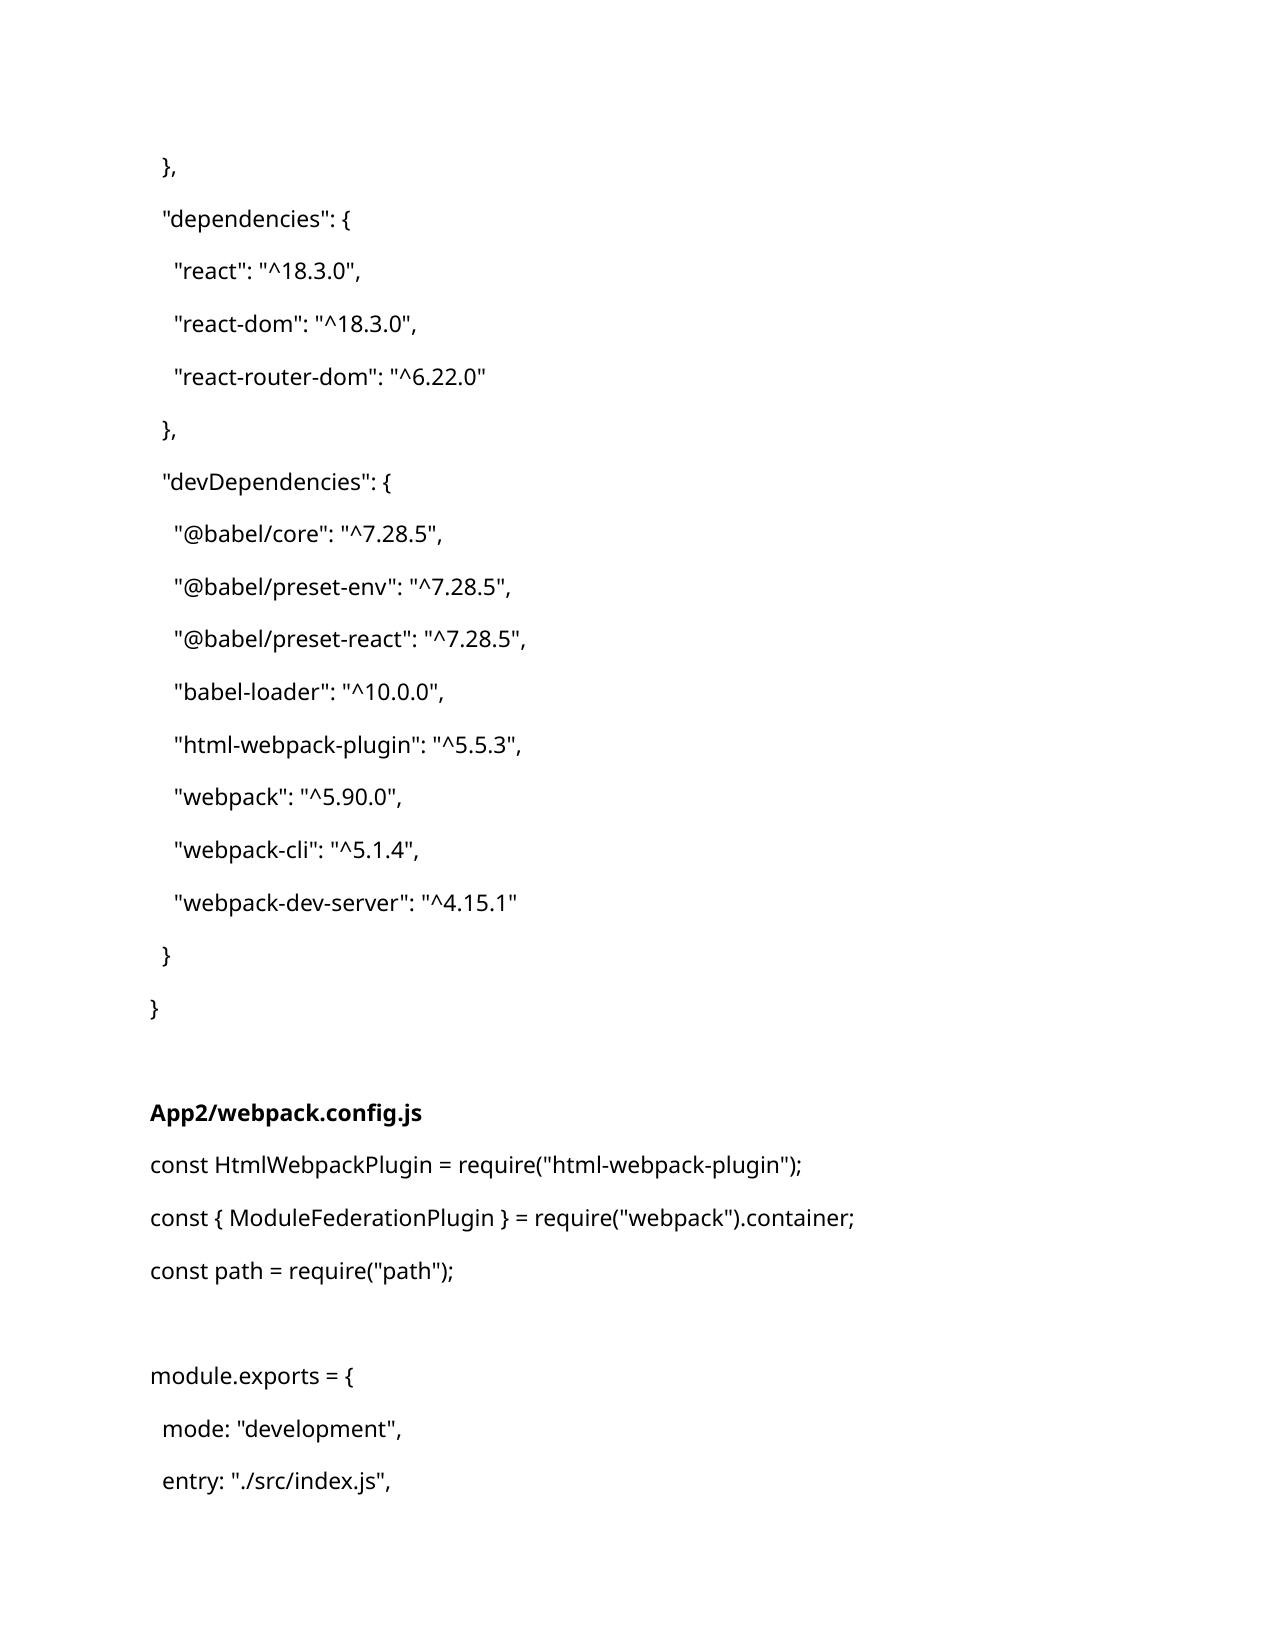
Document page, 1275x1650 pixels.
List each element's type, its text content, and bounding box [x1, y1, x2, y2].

text "webpack-dev-server": "^4.15.1" [150, 886, 1125, 918]
text "@babel/preset-env": "^7.28.5", [150, 571, 1125, 602]
text App2/webpack.config.js [150, 1097, 1125, 1128]
text "webpack": "^5.90.0", [150, 781, 1125, 812]
text "devDependencies": { [150, 466, 1125, 497]
text "@babel/preset-react": "^7.28.5", [150, 623, 1125, 655]
text const HtmlWebpackPlugin = require("html-webpack-plugin"); [150, 1149, 1125, 1181]
text "react": "^18.3.0", [150, 255, 1125, 286]
text "html-webpack-plugin": "^5.5.3", [150, 729, 1125, 760]
text "react-dom": "^18.3.0", [150, 308, 1125, 339]
text "webpack-cli": "^5.1.4", [150, 834, 1125, 865]
text "babel-loader": "^10.0.0", [150, 676, 1125, 707]
text mode: "development", [150, 1412, 1125, 1444]
text } [150, 992, 1125, 1023]
text } [150, 939, 1125, 970]
text "dependencies": { [150, 203, 1125, 234]
text const { ModuleFederationPlugin } = require("webpack").container; [150, 1202, 1125, 1233]
text }, [150, 150, 1125, 181]
text }, [150, 413, 1125, 444]
text "@babel/core": "^7.28.5", [150, 518, 1125, 549]
text module.exports = { [150, 1360, 1125, 1391]
text "react-router-dom": "^6.22.0" [150, 360, 1125, 392]
text const path = require("path"); [150, 1255, 1125, 1286]
text entry: "./src/index.js", [150, 1465, 1125, 1496]
